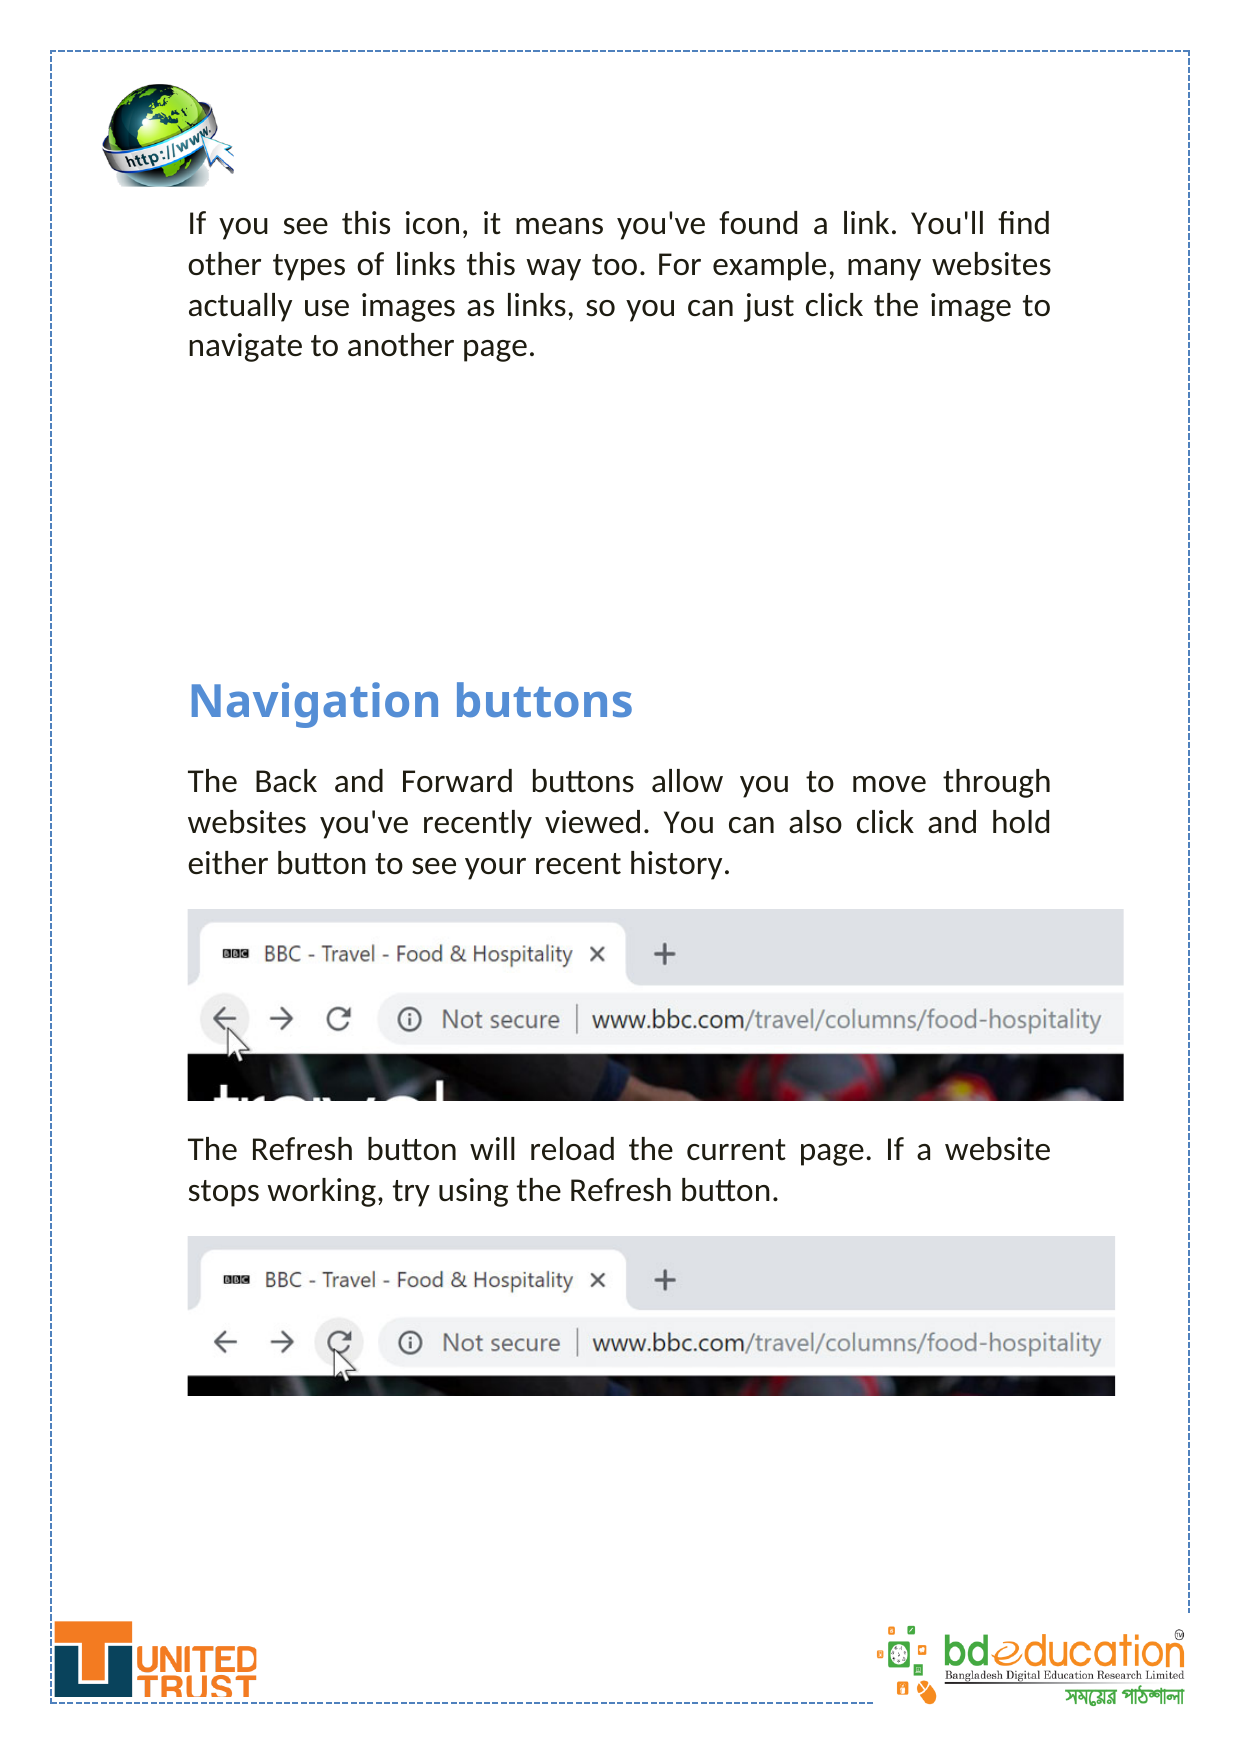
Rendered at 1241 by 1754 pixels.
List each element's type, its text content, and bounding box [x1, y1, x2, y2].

picture [187, 1236, 1116, 1396]
subtitle The Refresh button will reload the current page. If a website stops working, try using the Refresh button. [187, 1128, 1053, 1209]
picture [187, 909, 1124, 1101]
subtitle Navigation buttons [187, 669, 1053, 731]
subtitle The Back and Forward buttons allow you to move through websites you've recently viewed. You can also click and hold either button to see your recent history. [187, 760, 1053, 883]
picture [873, 1613, 1193, 1707]
subtitle If you see this icon, it means you've found a link. You'll find other types of links this way too. For example, many websites actually use images as links, so you can just click the image to navigate to another page. [187, 202, 1053, 365]
picture [53, 1621, 256, 1697]
